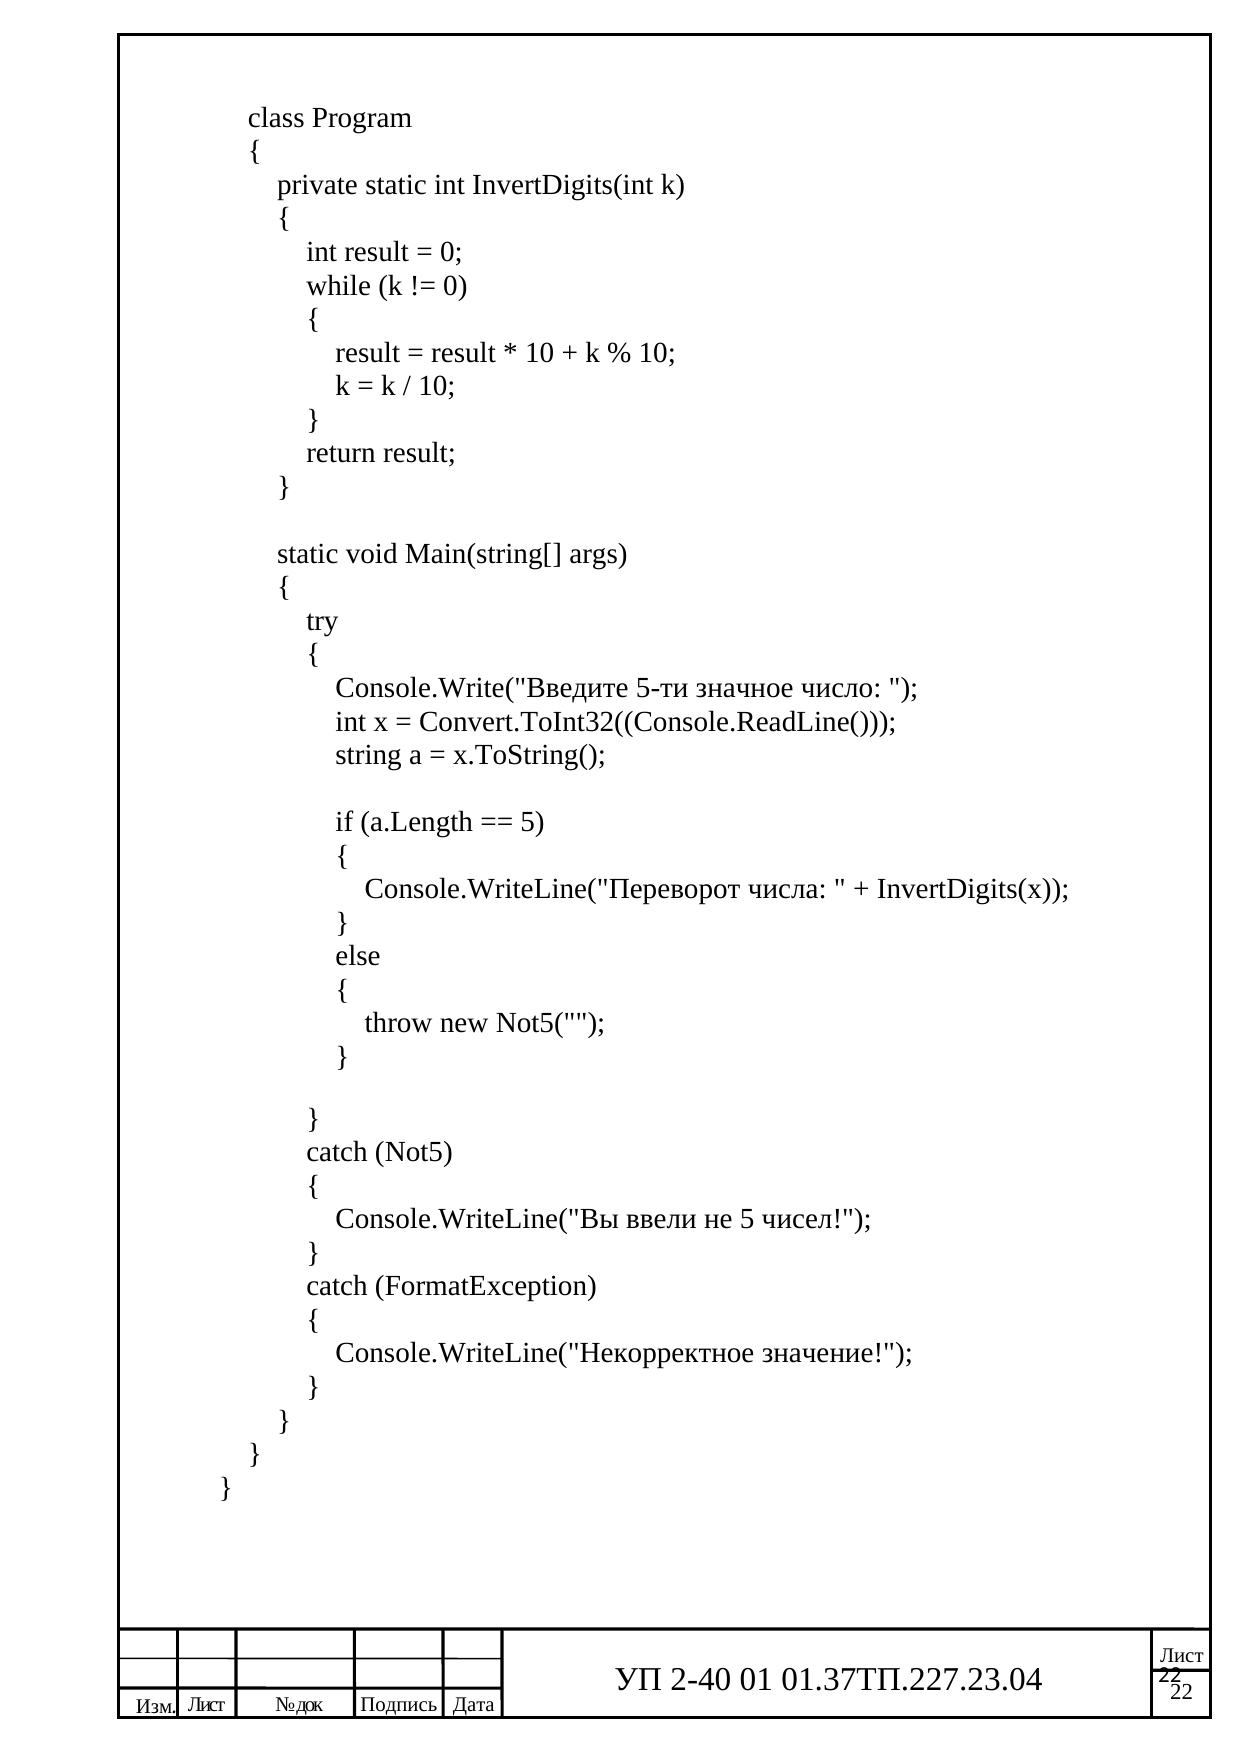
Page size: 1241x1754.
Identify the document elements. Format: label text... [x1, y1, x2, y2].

text } [148, 1039, 1181, 1073]
text private static int InvertDigits(int k) [148, 167, 1181, 201]
text string a = x.ToString(); [148, 737, 1181, 771]
text } [148, 1101, 1181, 1134]
text return result; [148, 435, 1181, 469]
text try [148, 603, 1181, 637]
text throw new Not5(""); [148, 1006, 1181, 1039]
text } [148, 1470, 1181, 1503]
text while (k != 0) [148, 268, 1181, 301]
text k = k / 10; [148, 368, 1181, 402]
text } [148, 1235, 1181, 1268]
text catch (Not5) [148, 1134, 1181, 1168]
text catch (FormatException) [148, 1268, 1181, 1302]
text result = result * 10 + k % 10; [148, 335, 1181, 368]
text } [148, 905, 1181, 938]
text int x = Convert.ToInt32((Console.ReadLine())); [148, 704, 1181, 737]
text { [148, 301, 1181, 335]
text class Program [148, 100, 1181, 133]
text } [148, 469, 1181, 502]
text } [148, 402, 1181, 435]
text Console.WriteLine("Вы ввели не 5 чисел!"); [148, 1201, 1181, 1235]
text int result = 0; [148, 234, 1181, 268]
text { [148, 838, 1181, 871]
text } [148, 1436, 1181, 1470]
text { [148, 637, 1181, 670]
text Console.Write("Введите 5-ти значное число: "); [148, 670, 1181, 704]
text { [148, 1168, 1181, 1201]
text { [148, 972, 1181, 1006]
text } [148, 1369, 1181, 1403]
text { [148, 1302, 1181, 1336]
text static void Main(string[] args) [148, 536, 1181, 569]
text else [148, 938, 1181, 972]
text { [148, 201, 1181, 234]
text Console.WriteLine("Некорректное значение!"); [148, 1336, 1181, 1369]
text if (a.Length == 5) [148, 804, 1181, 838]
text { [148, 569, 1181, 603]
text } [148, 1403, 1181, 1436]
text { [148, 133, 1181, 167]
text Console.WriteLine("Переворот числа: " + InvertDigits(x)); [148, 871, 1181, 905]
